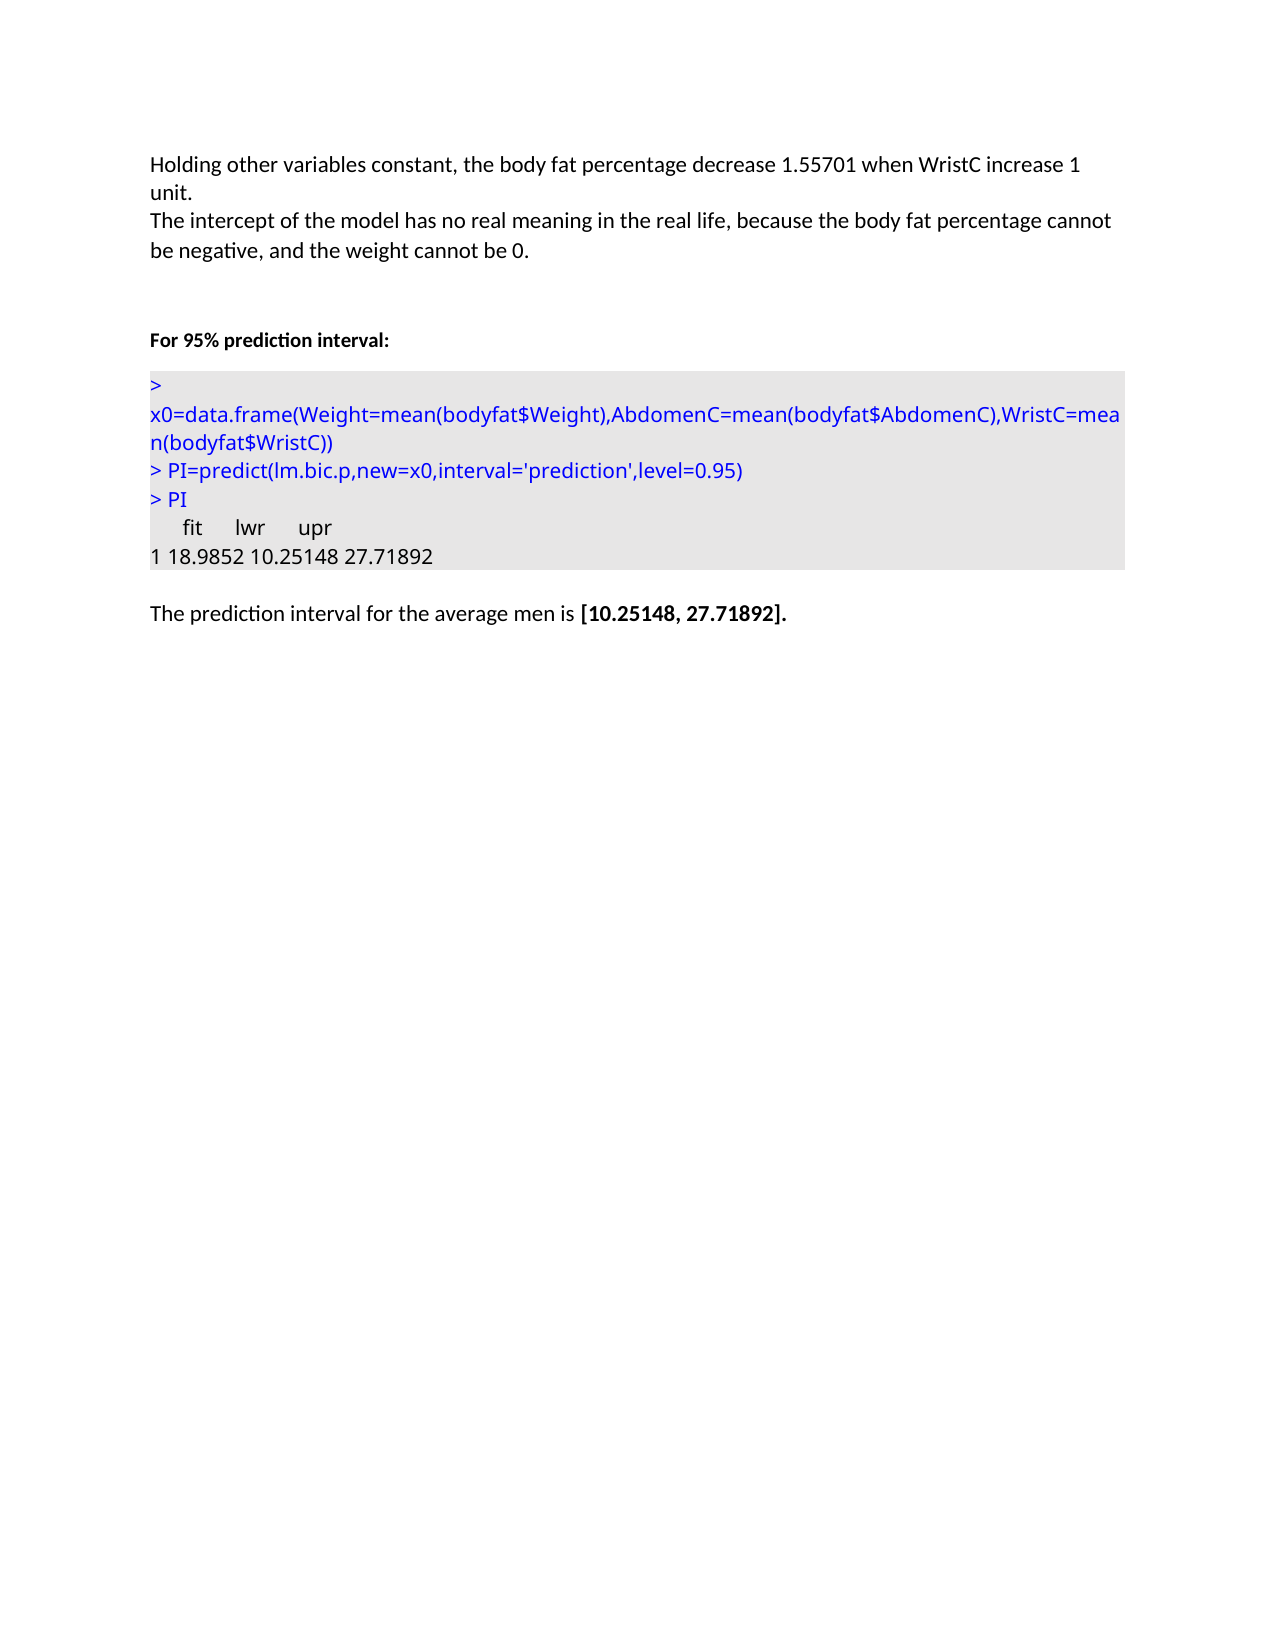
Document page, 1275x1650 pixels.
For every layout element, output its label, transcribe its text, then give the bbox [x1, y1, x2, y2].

text > PI [150, 485, 1125, 513]
text 1 18.9852 10.25148 27.71892 [150, 542, 1125, 570]
text The intercept of the model has no real meaning in the real life, because the body fat percentage cannot be negative, and the weight cannot be 0. [150, 206, 1125, 264]
text The prediction interval for the average men is [10.25148, 27.71892]. [150, 599, 1125, 627]
text fit lwr upr [150, 513, 1125, 542]
text Holding other variables constant, the body fat percentage decrease 1.55701 when WristC increase 1 unit. [150, 150, 1125, 206]
text > x0=data.frame(Weight=mean(bodyfat$Weight),AbdomenC=mean(bodyfat$AbdomenC),WristC=mean(bodyfat$WristC)) [150, 371, 1125, 457]
text For 95% prediction interval: [150, 327, 1125, 353]
text > PI=predict(lm.bic.p,new=x0,interval='prediction',level=0.95) [150, 457, 1125, 485]
